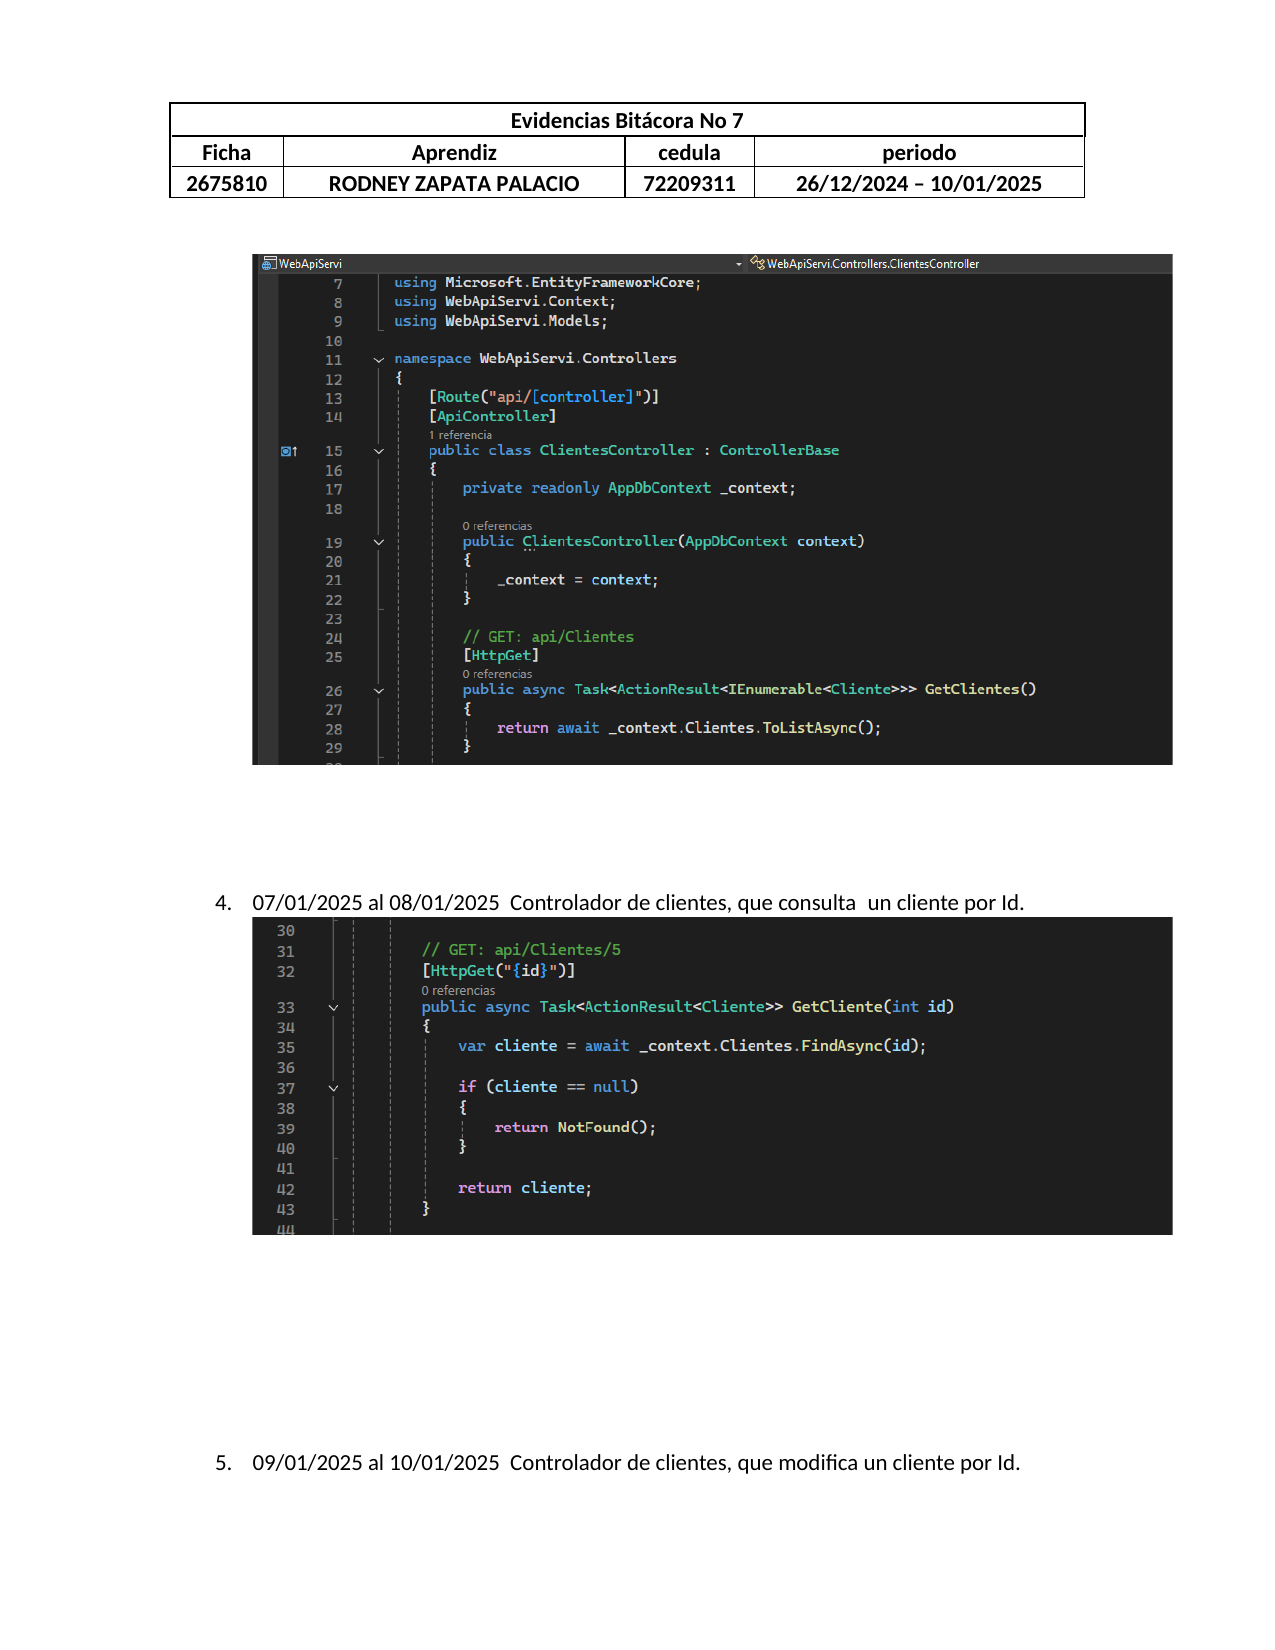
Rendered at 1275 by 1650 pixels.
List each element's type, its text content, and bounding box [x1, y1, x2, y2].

list 07/01/2025 al 08/01/2025 Controlador de clientes, que consulta un cliente por Id. [215, 888, 1098, 916]
picture [252, 254, 1173, 765]
picture [252, 917, 1173, 1235]
list 09/01/2025 al 10/01/2025 Controlador de clientes, que modifica un cliente por Id. [215, 1448, 1098, 1477]
